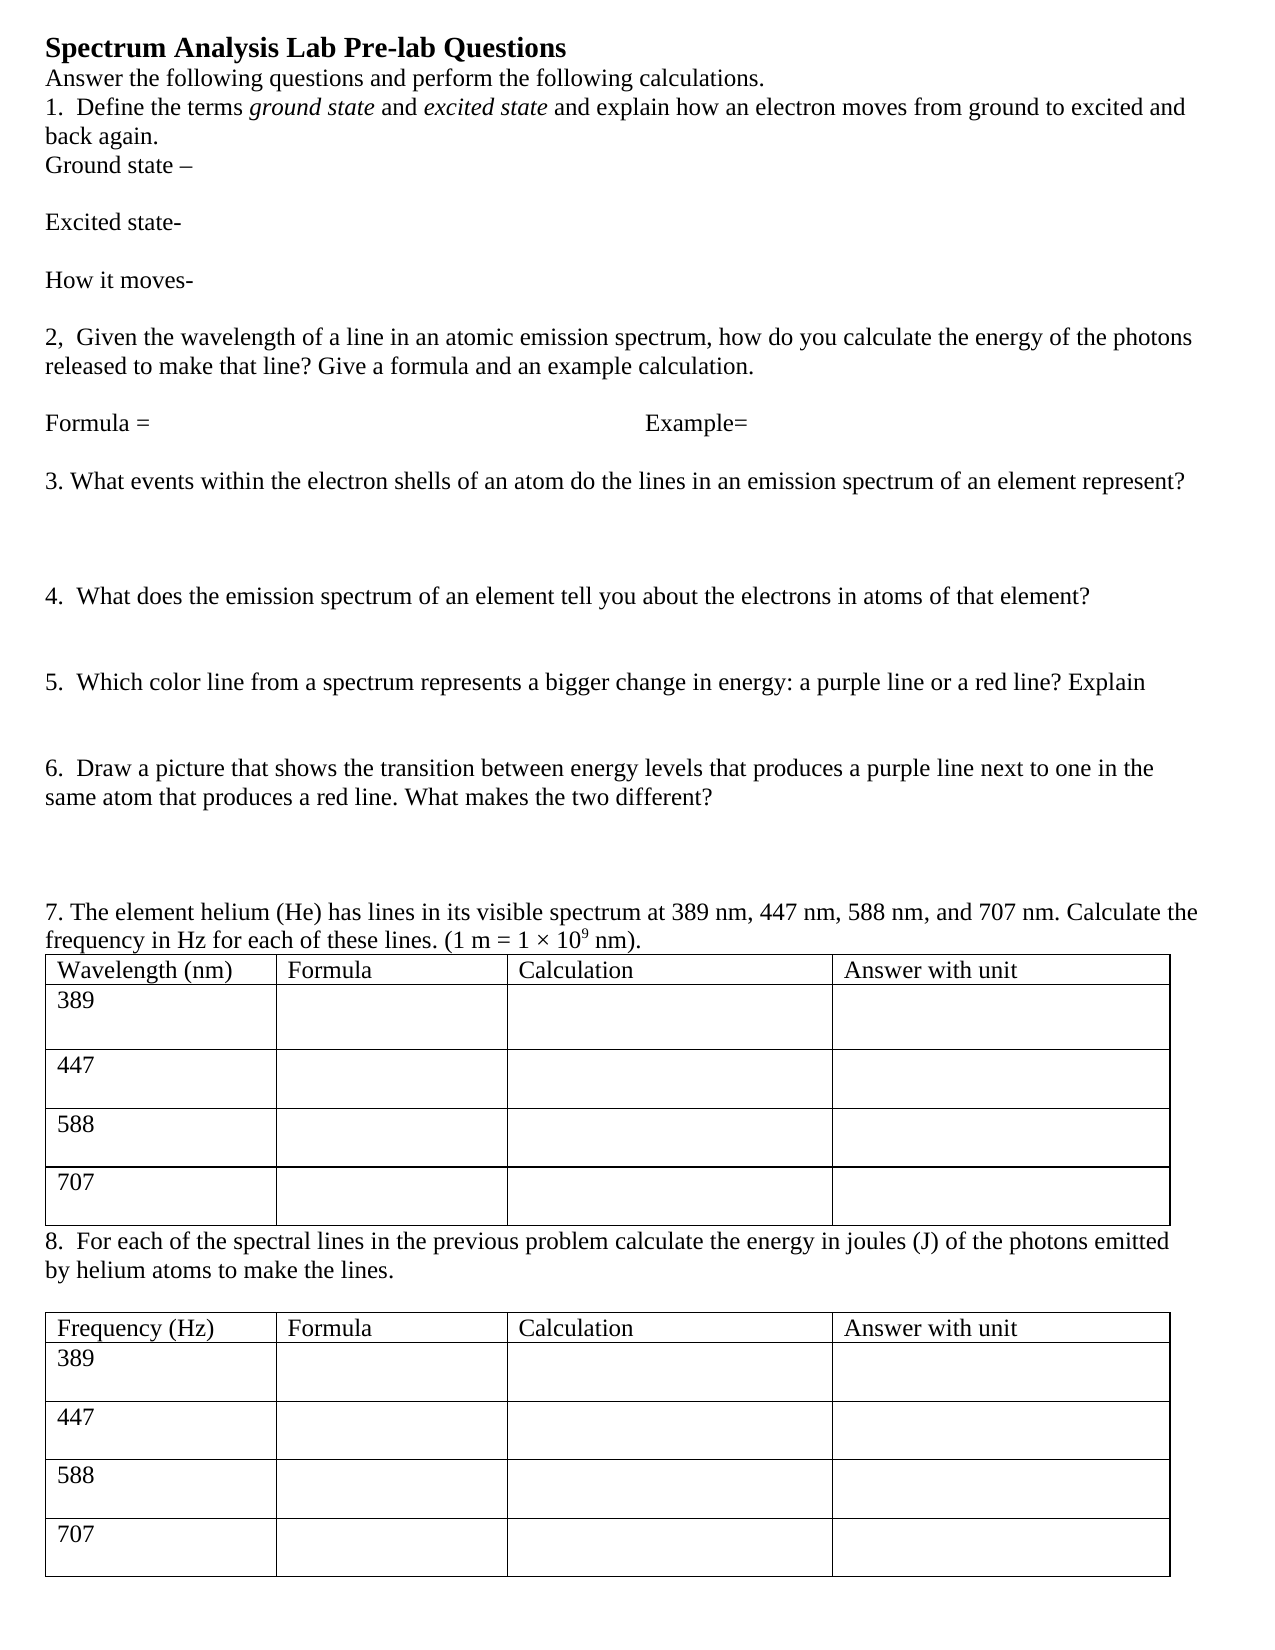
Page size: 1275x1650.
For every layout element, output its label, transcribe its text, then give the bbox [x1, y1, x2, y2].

table_cell [833, 1460, 1169, 1518]
text 7. The element helium (He) has lines in its visible spectrum at 389 nm, 447 nm, 588 nm, and 707 nm. Calculate the frequency in Hz for each of these lines. (1 m = 1 × 109 nm). [45, 897, 1200, 954]
table_cell [508, 1402, 832, 1459]
text 5. Which color line from a spectrum represents a bigger change in energy: a purple line or a red line? Explain [45, 667, 1200, 695]
table_cell [277, 1402, 507, 1459]
table_cell [833, 985, 1169, 1049]
table_header Answer with unit [833, 1313, 1169, 1342]
table_cell [277, 1343, 507, 1401]
text 3. What events within the electron shells of an atom do the lines in an emission spectrum of an element represent? [45, 466, 1200, 495]
text 4. What does the emission spectrum of an element tell you about the electrons in atoms of that element? [45, 581, 1200, 610]
table_cell [277, 1109, 507, 1166]
text 1. Define the terms ground state and excited state and explain how an electron moves from ground to excited and back again. [45, 92, 1200, 150]
table_cell [833, 1402, 1169, 1459]
table_cell 447 [46, 1402, 276, 1459]
table_cell [277, 1168, 507, 1225]
text 8. For each of the spectral lines in the previous problem calculate the energy in joules (J) of the photons emitted by helium atoms to make the lines. [45, 1226, 1200, 1283]
table_header Answer with unit [833, 955, 1169, 984]
table_cell 707 [46, 1168, 276, 1225]
table_header Formula [277, 955, 507, 984]
table_cell [508, 1050, 832, 1108]
table_header Frequency (Hz) [46, 1313, 276, 1342]
table_cell [833, 1519, 1169, 1576]
table_cell 389 [46, 985, 276, 1049]
table_cell [508, 1109, 832, 1166]
text Excited state- [45, 207, 1200, 236]
table_cell [508, 1519, 832, 1576]
table_cell [277, 1460, 507, 1518]
table_cell [277, 1519, 507, 1576]
table_cell [833, 1050, 1169, 1108]
table_cell 389 [46, 1343, 276, 1401]
table_header Calculation [508, 955, 832, 984]
table_cell [833, 1168, 1169, 1225]
text How it moves- [45, 265, 1200, 293]
text 2, Given the wavelength of a line in an atomic emission spectrum, how do you calculate the energy of the photons released to make that line? Give a formula and an example calculation. [45, 322, 1200, 380]
text Spectrum Analysis Lab Pre-lab Questions [45, 30, 1200, 63]
table_header Formula [277, 1313, 507, 1342]
table_header Calculation [508, 1313, 832, 1342]
text Answer the following questions and perform the following calculations. [45, 63, 1200, 92]
text Formula = Example= [45, 408, 1200, 437]
text 6. Draw a picture that shows the transition between energy levels that produces a purple line next to one in the same atom that produces a red line. What makes the two different? [45, 753, 1200, 810]
table_cell [833, 1343, 1169, 1401]
table_cell [277, 985, 507, 1049]
table_cell [508, 1460, 832, 1518]
table_header Wavelength (nm) [46, 955, 276, 984]
text Ground state – [45, 150, 1200, 178]
table_cell [833, 1109, 1169, 1166]
table_cell [508, 1343, 832, 1401]
table_cell 447 [46, 1050, 276, 1108]
table_cell 588 [46, 1460, 276, 1518]
table_cell [508, 1168, 832, 1225]
table_cell [277, 1050, 507, 1108]
table_cell 588 [46, 1109, 276, 1166]
table_cell 707 [46, 1519, 276, 1576]
table_cell [508, 985, 832, 1049]
